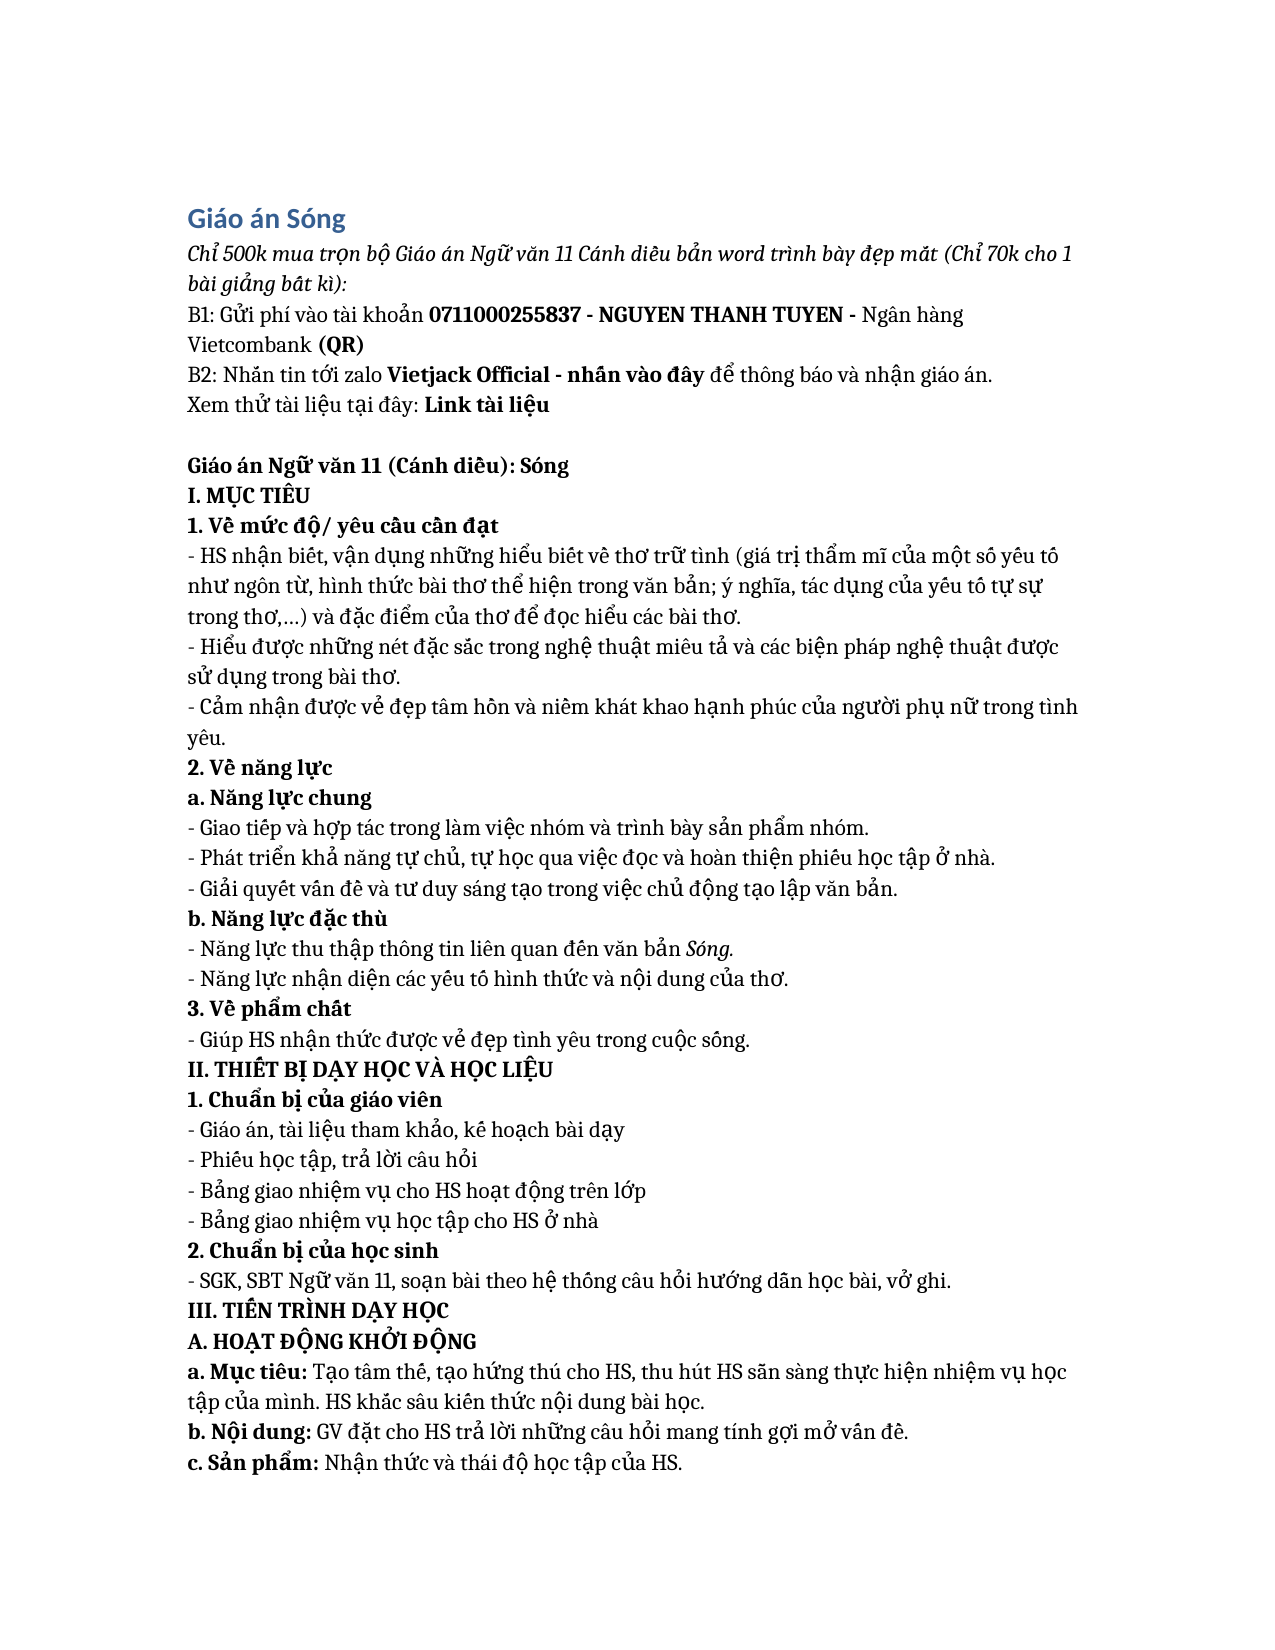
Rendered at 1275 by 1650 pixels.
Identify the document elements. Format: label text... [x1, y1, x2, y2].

subtitle Giáo án Sóng [187, 200, 1087, 236]
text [187, 241, 1087, 1476]
